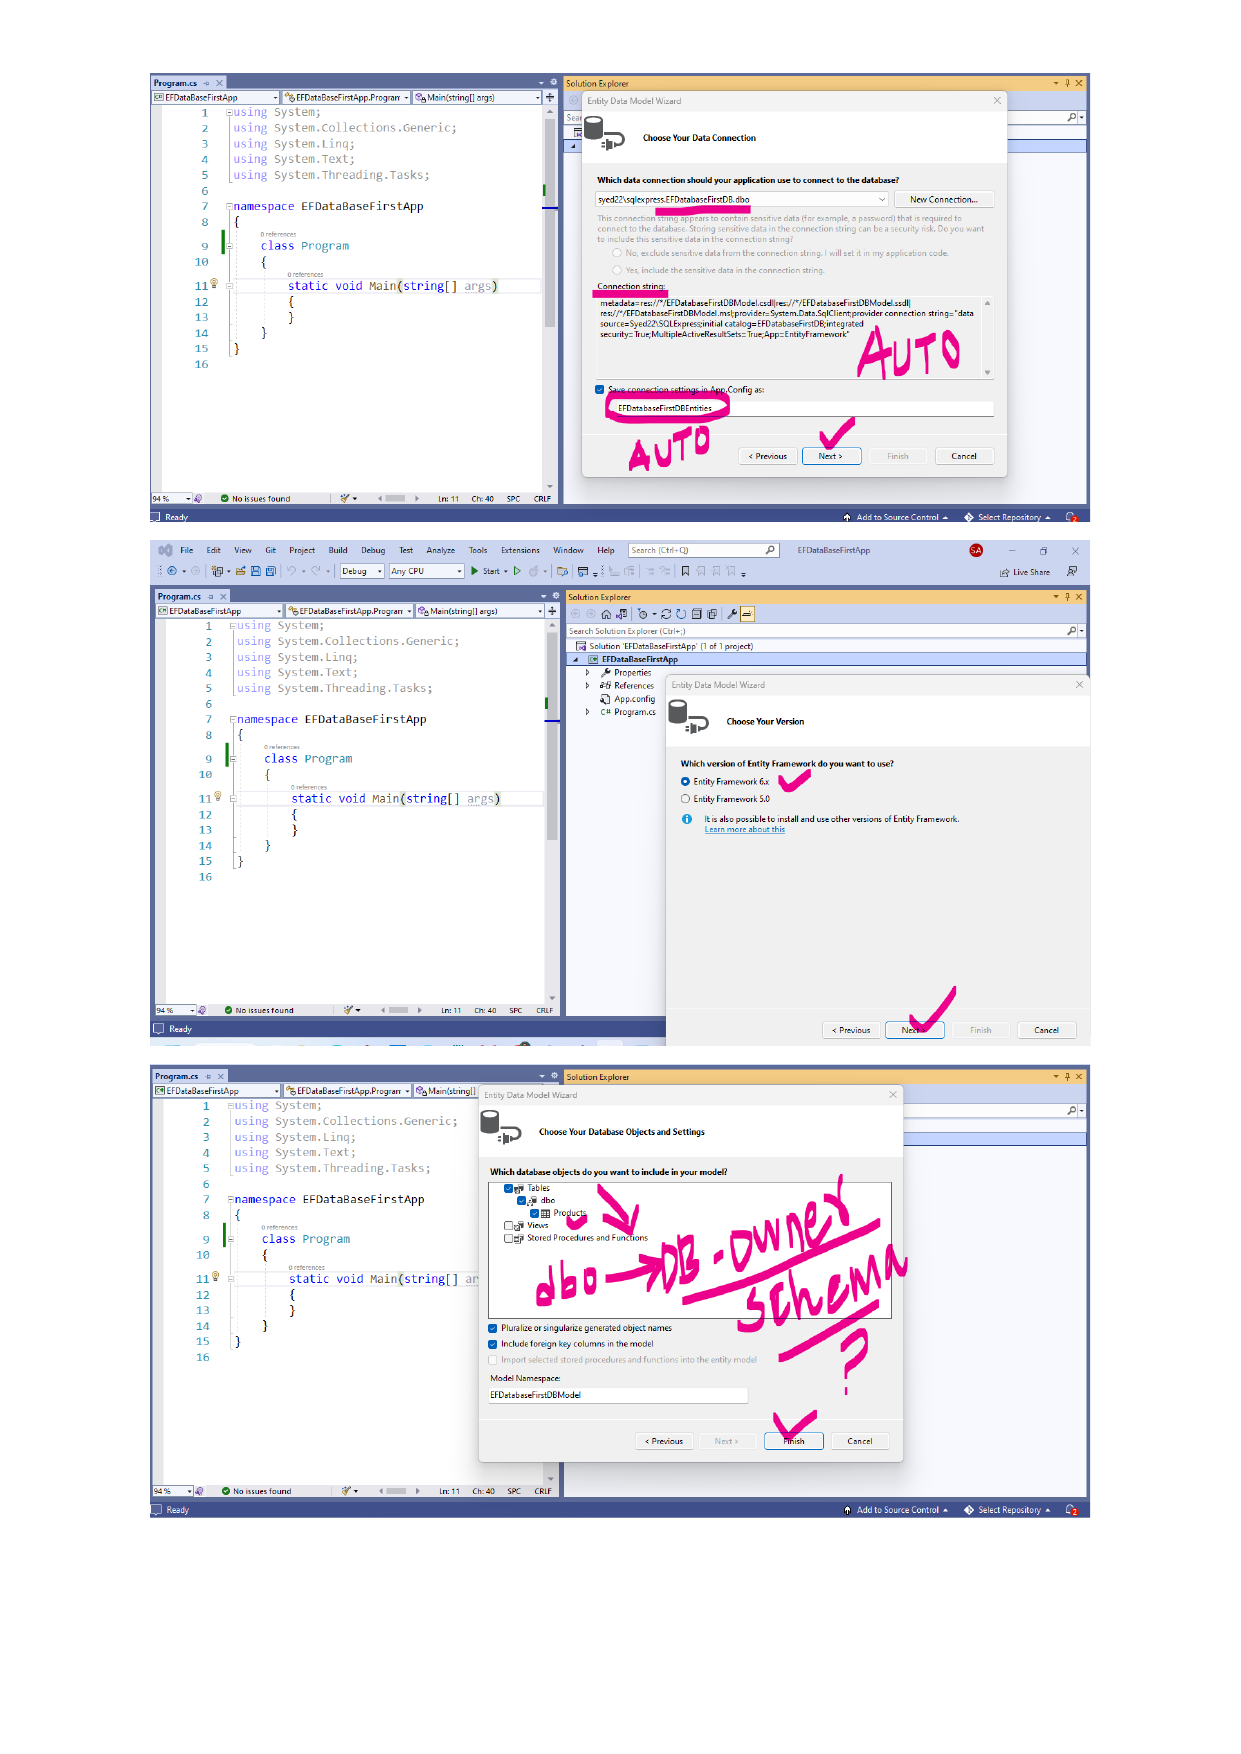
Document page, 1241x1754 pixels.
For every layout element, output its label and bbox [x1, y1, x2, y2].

picture [150, 540, 1091, 1046]
picture [150, 1064, 1091, 1518]
picture [150, 73, 1091, 522]
